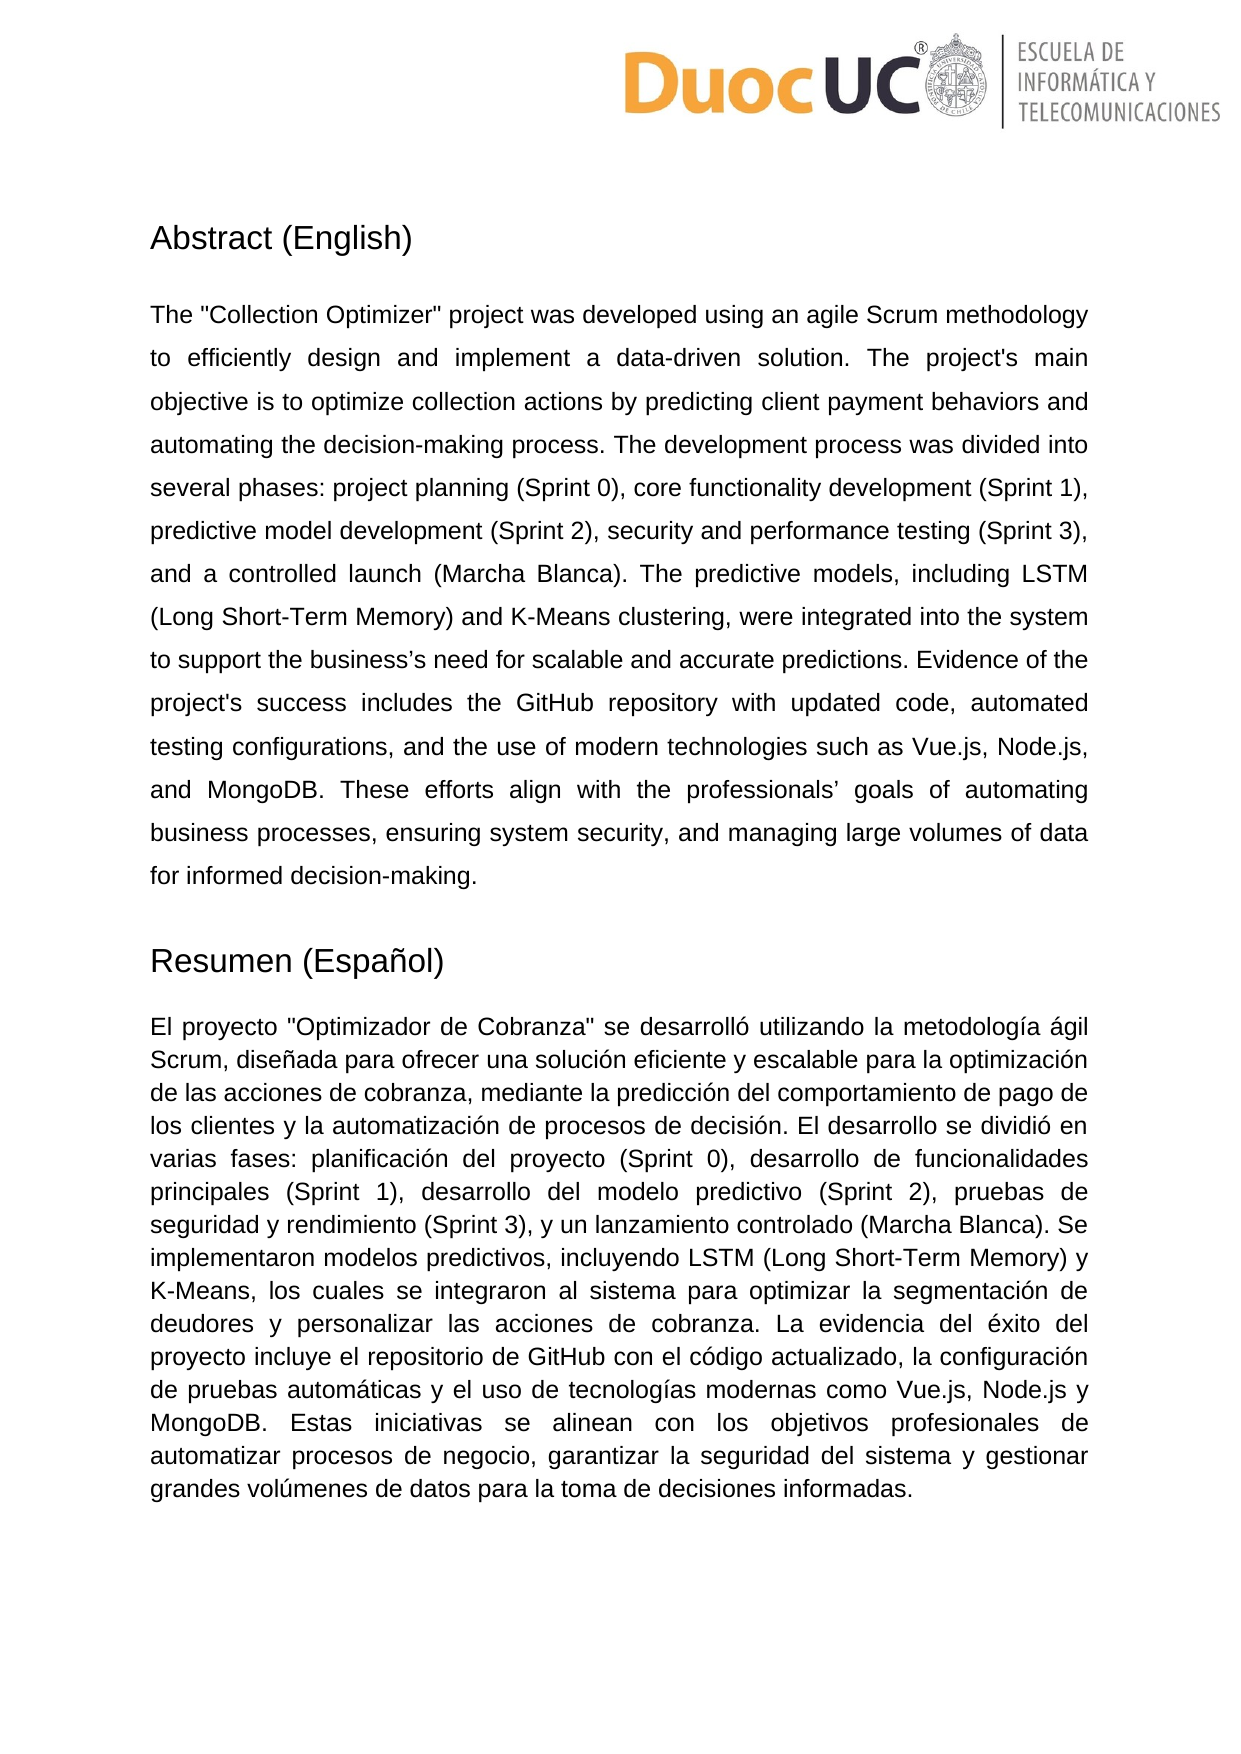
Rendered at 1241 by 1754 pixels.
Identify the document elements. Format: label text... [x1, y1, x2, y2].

text El proyecto "Optimizador de Cobranza" se desarrolló utilizando la metodología ágil Scrum, diseñada para ofrecer una solución eficiente y escalable para la optimización de las acciones de cobranza, mediante la predicción del comportamiento de pago de los clientes y la automatización de procesos de decisión. El desarrollo se dividió en varias fases: planificación del proyecto (Sprint 0), desarrollo de funcionalidades principales (Sprint 1), desarrollo del modelo predictivo (Sprint 2), pruebas de seguridad y rendimiento (Sprint 3), y un lanzamiento controlado (Marcha Blanca). Se implementaron modelos predictivos, incluyendo LSTM (Long Short-Term Memory) y K-Means, los cuales se integraron al sistema para optimizar la segmentación de deudores y personalizar las acciones de cobranza. La evidencia del éxito del proyecto incluye el repositorio de GitHub con el código actualizado, la configuración de pruebas automáticas y el uso de tecnologías modernas como Vue.js, Node.js y MongoDB. Estas iniciativas se alinean con los objetivos profesionales de automatizar procesos de negocio, garantizar la seguridad del sistema y gestionar grandes volúmenes de datos para la toma de decisiones informadas. [150, 1012, 1090, 1503]
subtitle Abstract (English) [150, 218, 1090, 256]
text The "Collection Optimizer" project was developed using an agile Scrum methodology to efficiently design and implement a data-driven solution. The project's main objective is to optimize collection actions by predicting client payment behaviors and automating the decision-making process. The development process was divided into several phases: project planning (Sprint 0), core functionality development (Sprint 1), predictive model development (Sprint 2), security and performance testing (Sprint 3), and a controlled launch (Marcha Blanca). The predictive models, including LSTM (Long Short-Term Memory) and K-Means clustering, were integrated into the system to support the business’s need for scalable and accurate predictions. Evidence of the project's success includes the GitHub repository with updated code, automated testing configurations, and the use of modern technologies such as Vue.js, Node.js, and MongoDB. These efforts align with the professionals’ goals of automating business processes, ensuring system security, and managing large volumes of data for informed decision-making. [150, 300, 1090, 890]
picture [623, 18, 1221, 155]
subtitle Resumen (Español) [150, 942, 1090, 980]
